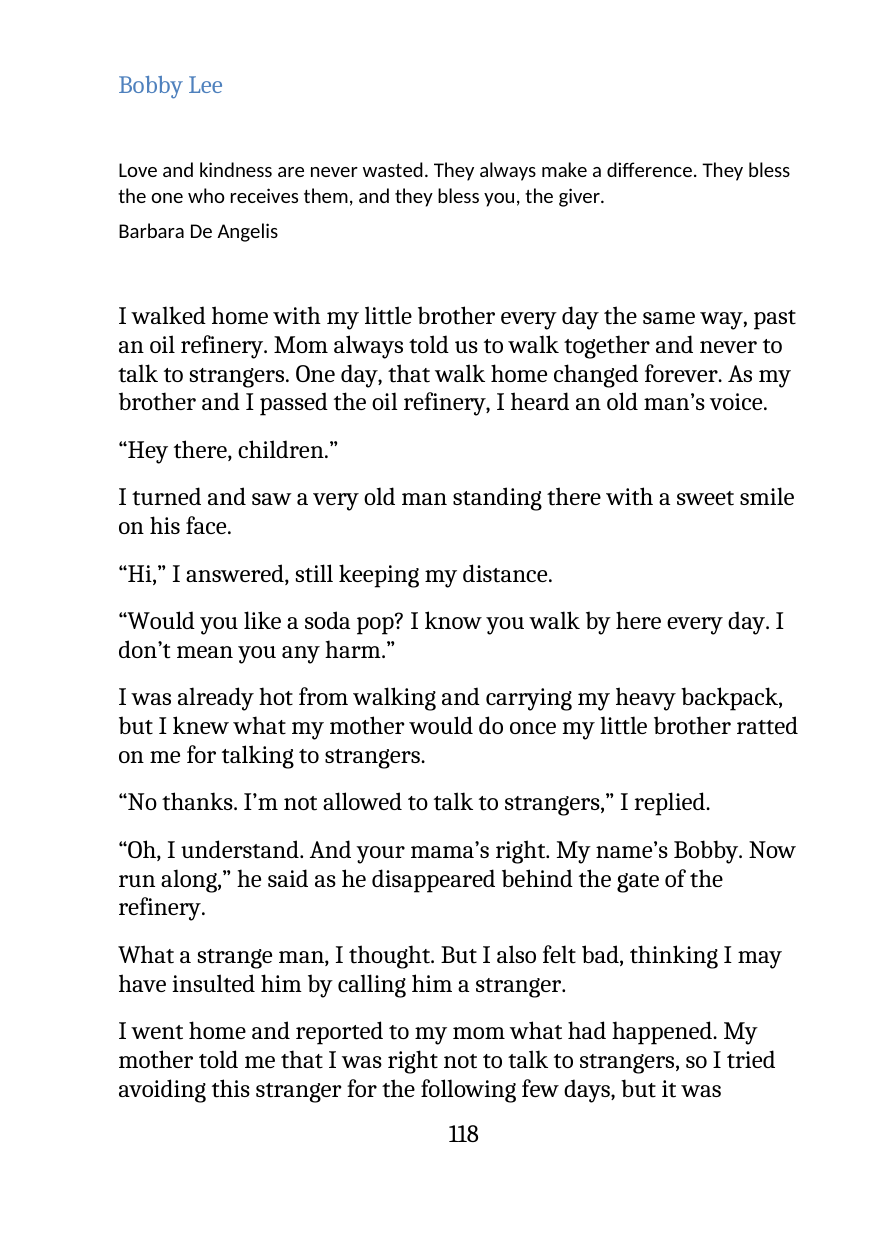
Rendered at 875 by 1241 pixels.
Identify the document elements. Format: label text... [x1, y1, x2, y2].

text I was already hot from walking and carrying my heavy backpack, but I knew what my mother would do once my little brother ratted on me for talking to strangers. [118, 683, 809, 769]
text “No thanks. I’m not allowed to talk to strangers,” I replied. [118, 788, 809, 817]
text “Would you like a soda pop? I know you walk by here every day. I don’t mean you any harm.” [118, 607, 809, 664]
text I turned and saw a very old man standing there with a sweet smile on his face. [118, 483, 809, 541]
text “Hey there, children.” [118, 436, 809, 464]
text What a strange man, I thought. But I also felt bad, thinking I may have insulted him by calling him a stranger. [118, 941, 809, 998]
text “Oh, I understand. And your mama’s right. My name’s Bobby. Now run along,” he said as he disappeared behind the gate of the refinery. [118, 836, 809, 922]
text “Hi,” I answered, still keeping my distance. [118, 559, 809, 588]
text Barbara De Angelis [118, 219, 809, 244]
text Love and kindness are never wasted. They always make a difference. They bless the one who receives them, and they bless you, the giver. [118, 157, 809, 208]
text I walked home with my little brother every day the same way, past an oil refinery. Mom always told us to walk together and never to talk to strangers. One day, that walk home changed forever. As my brother and I passed the oil refinery, I heard an old man’s voice. [118, 302, 809, 417]
text Bobby Lee [118, 71, 809, 99]
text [118, 1017, 809, 1103]
